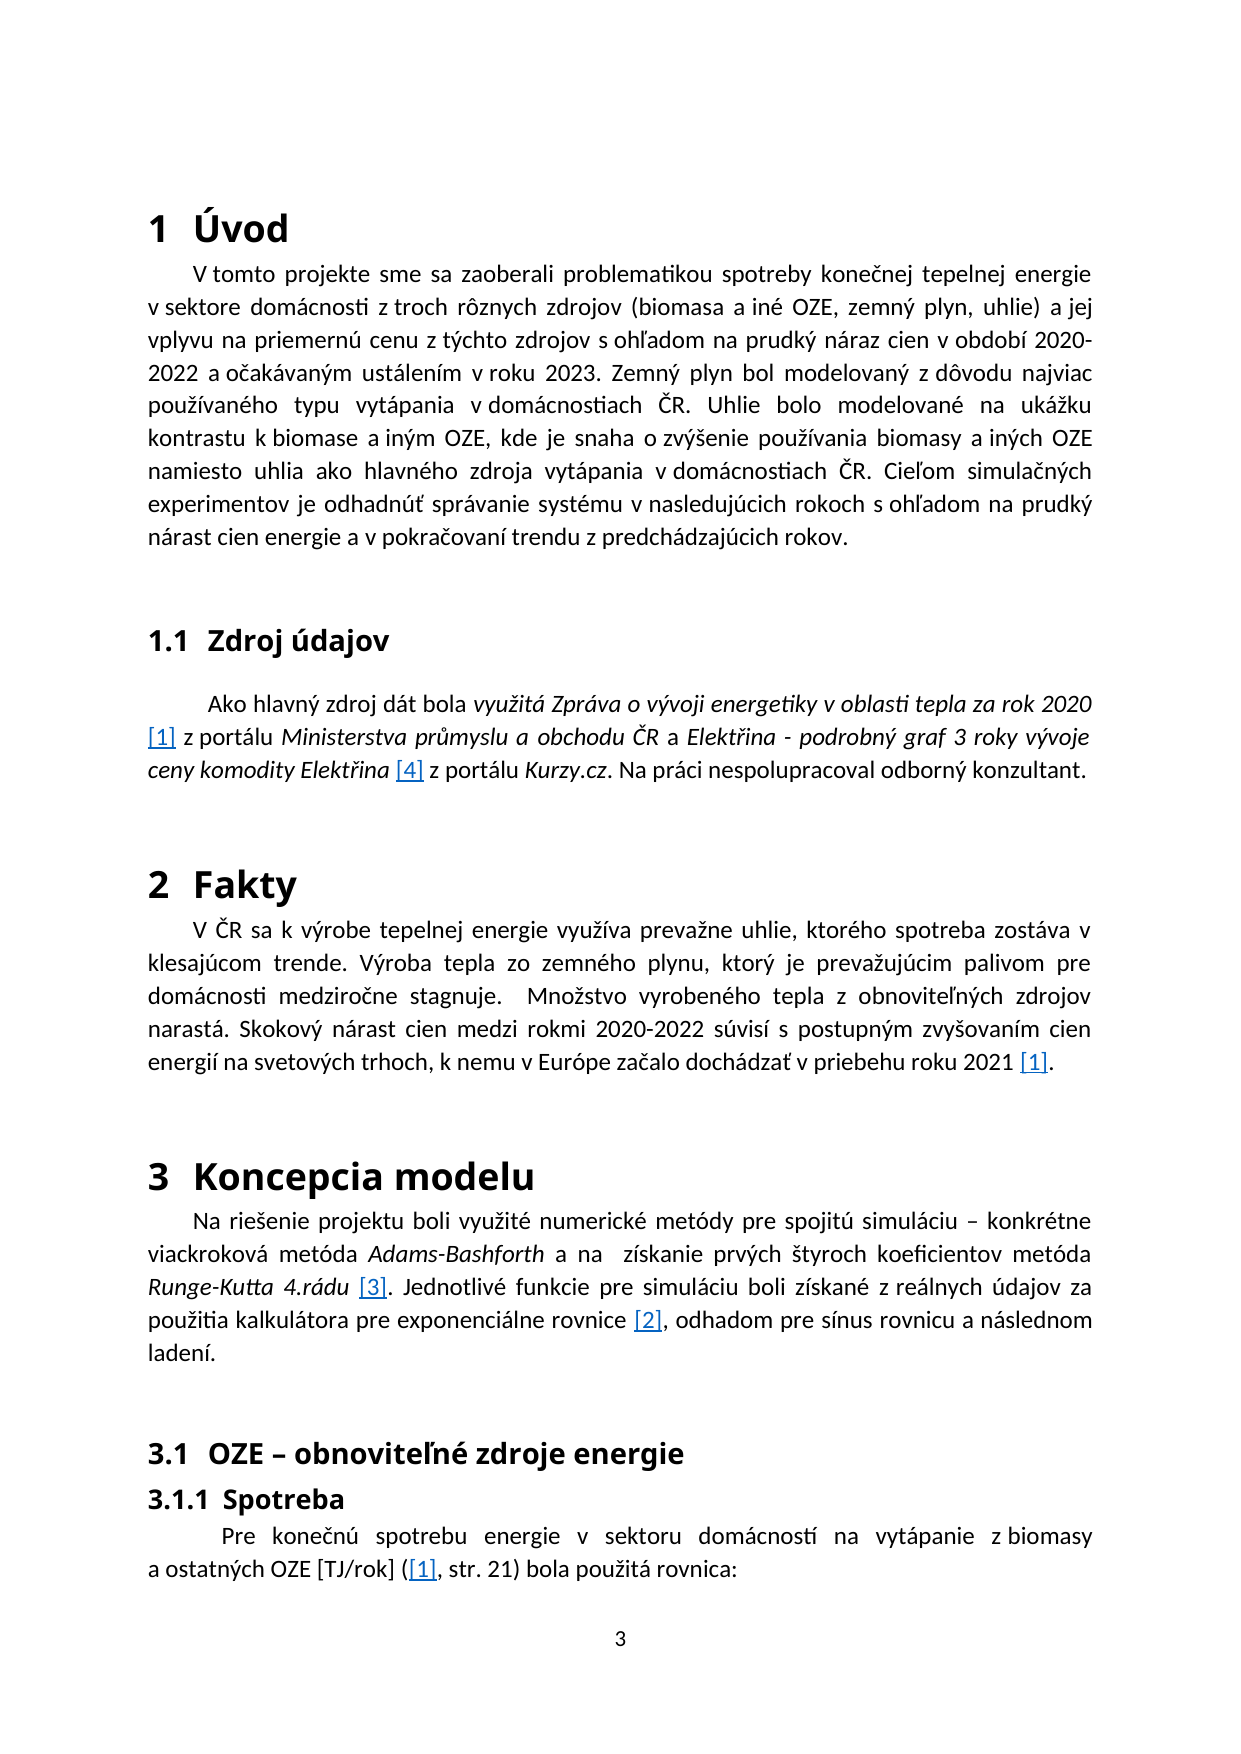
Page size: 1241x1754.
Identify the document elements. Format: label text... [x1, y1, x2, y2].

text Ako hlavný zdroj dát bola využitá Zpráva o vývoji energetiky v oblasti tepla za rok 2020 [1] z portálu Ministerstva průmyslu a obchodu ČR a Elektřina - podrobný graf 3 roky vývoje ceny komodity Elektřina [4] z portálu Kurzy.cz. Na práci nespolupracoval odborný konzultant. [148, 688, 1093, 784]
subtitle Koncepcia modelu [148, 1150, 1093, 1201]
subtitle Fakty [148, 859, 1093, 910]
text V tomto projekte sme sa zaoberali problematikou spotreby konečnej tepelnej energie v sektore domácnosti z troch rôznych zdrojov (biomasa a iné OZE, zemný plyn, uhlie) a jej vplyvu na priemernú cenu z týchto zdrojov s ohľadom na prudký náraz cien v období 2020-2022 a očakávaným ustálením v roku 2023. Zemný plyn bol modelovaný z dôvodu najviac používaného typu vytápania v domácnostiach ČR. Uhlie bolo modelované na ukážku kontrastu k biomase a iným OZE, kde je snaha o zvýšenie používania biomasy a iných OZE namiesto uhlia ako hlavného zdroja vytápania v domácnostiach ČR. Cieľom simulačných experimentov je odhadnúť správanie systému v nasledujúcich rokoch s ohľadom na prudký nárast cien energie a v pokračovaní trendu z predchádzajúcich rokov. [148, 258, 1093, 552]
text Pre konečnú spotrebu energie v sektoru domácností na vytápanie z biomasy a ostatných OZE [TJ/rok] ([1], str. 21) bola použitá rovnica: [148, 1520, 1093, 1584]
subtitle OZE – obnoviteľné zdroje energie [148, 1434, 1093, 1473]
text V ČR sa k výrobe tepelnej energie využíva prevažne uhlie, ktorého spotreba zostáva v klesajúcom trende. Výroba tepla zo zemného plynu, ktorý je prevažujúcim palivom pre domácnosti medziročne stagnuje. Množstvo vyrobeného tepla z obnoviteľných zdrojov narastá. Skokový nárast cien medzi rokmi 2020-2022 súvisí s postupným zvyšovaním cien energií na svetových trhoch, k nemu v Európe začalo dochádzať v priebehu roku 2021 [1]. [148, 914, 1093, 1076]
subtitle Úvod [148, 203, 1093, 254]
text Na riešenie projektu boli využité numerické metódy pre spojitú simuláciu – konkrétne viackroková metóda Adams-Bashforth a na získanie prvých štyroch koeficientov metóda Runge-Kutta 4.rádu [3]. Jednotlivé funkcie pre simuláciu boli získané z reálnych údajov za použitia kalkulátora pre exponenciálne rovnice [2], odhadom pre sínus rovnicu a následnom ladení. [148, 1206, 1093, 1368]
subtitle Spotreba [148, 1481, 1093, 1517]
subtitle Zdroj údajov [148, 620, 1093, 660]
